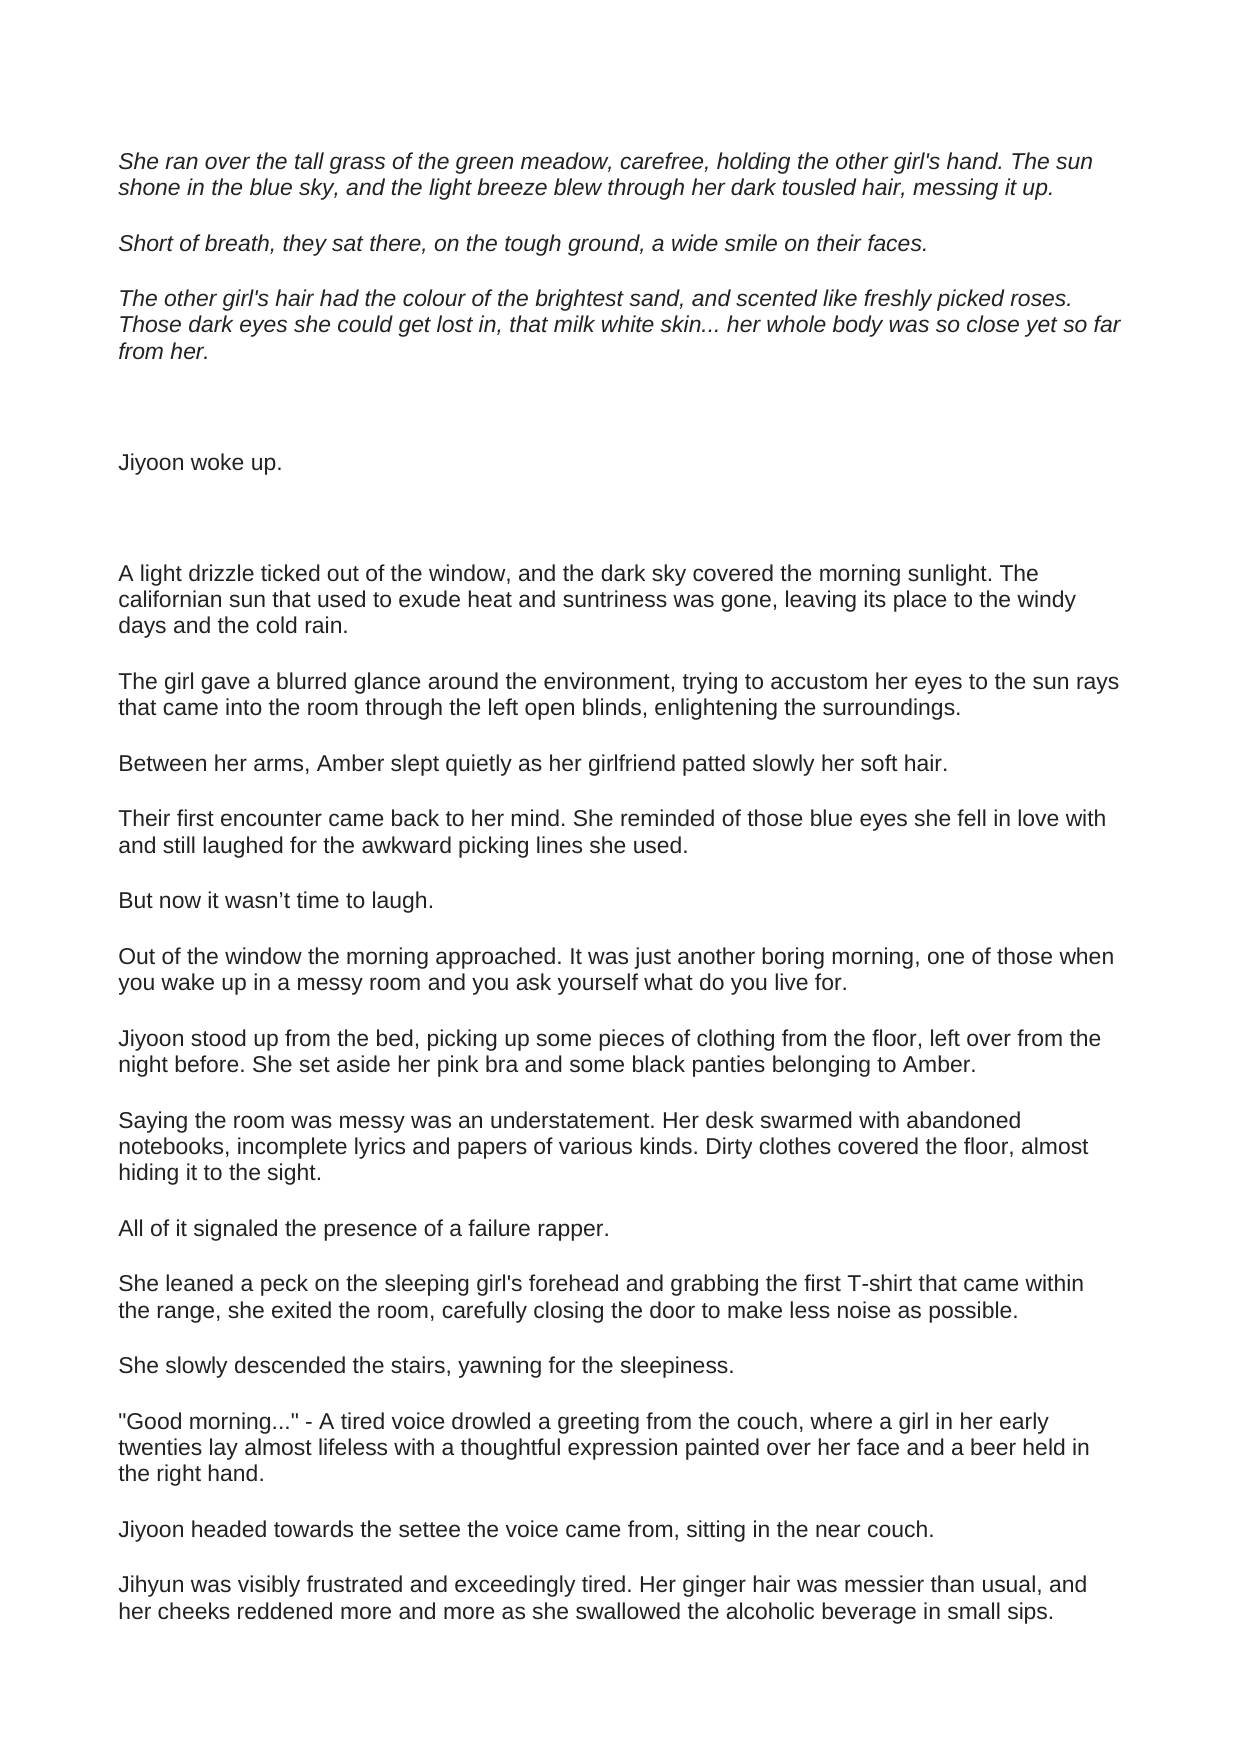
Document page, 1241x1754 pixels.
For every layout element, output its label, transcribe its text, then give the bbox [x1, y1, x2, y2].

text Jiyoon woke up. [118, 449, 1122, 475]
text She leaned a peck on the sleeping girl's forehead and grabbing the first T-shirt that came within the range, she exited the room, carefully closing the door to make less noise as possible. [118, 1270, 1122, 1323]
text The girl gave a blurred glance around the environment, trying to accustom her eyes to the sun rays that came into the room through the left open blinds, enlightening the surroundings. [118, 668, 1122, 721]
text A light drizzle ticked out of the window, and the dark sky covered the morning sunlight. The californian sun that used to exude heat and suntriness was gone, leaving its place to the windy days and the cold rain. [118, 560, 1122, 639]
text Jihyun was visibly frustrated and exceedingly tired. Her ginger hair was messier than usual, and her cheeks reddened more and more as she swallowed the alcoholic beverage in small sips. [118, 1571, 1122, 1624]
text Between her arms, Amber slept quietly as her girlfriend patted slowly her soft hair. [118, 750, 1122, 776]
text Short of breath, they sat there, on the tough ground, a wide smile on their faces. [118, 229, 1122, 256]
text But now it wasn’t time to laugh. [118, 887, 1122, 914]
text Out of the window the morning approached. It was just another boring morning, one of those when you wake up in a messy room and you ask yourself what do you live for. [118, 943, 1122, 996]
text "Good morning..." - A tired voice drowled a greeting from the couch, where a girl in her early twenties lay almost lifeless with a thoughtful expression painted over her face and a beer held in the right hand. [118, 1408, 1122, 1487]
text All of it signaled the presence of a failure rapper. [118, 1215, 1122, 1241]
text She ran over the tall grass of the green meadow, carefree, holding the other girl's hand. The sun shone in the blue sky, and the light breeze blew through her dark tousled hair, messing it up. [118, 148, 1122, 200]
text Jiyoon headed towards the settee the voice came from, sitting in the near couch. [118, 1516, 1122, 1542]
text Saying the room was messy was an understatement. Her desk swarmed with abandoned notebooks, incomplete lyrics and papers of various kinds. Dirty clothes covered the floor, almost hiding it to the sight. [118, 1107, 1122, 1186]
text She slowly descended the stairs, yawning for the sleepiness. [118, 1352, 1122, 1378]
text The other girl's hair had the colour of the brightest sand, and scented like freshly picked roses. Those dark eyes she could get lost in, that milk white skin... her whole body was so close yet so far from her. [118, 285, 1122, 364]
text Their first encounter came back to her mind. She reminded of those blue eyes she fell in love with and still laughed for the awkward picking lines she used. [118, 805, 1122, 858]
text Jiyoon stood up from the bed, picking up some pieces of clothing from the floor, left over from the night before. She set aside her pink bra and some black panties belonging to Amber. [118, 1025, 1122, 1077]
